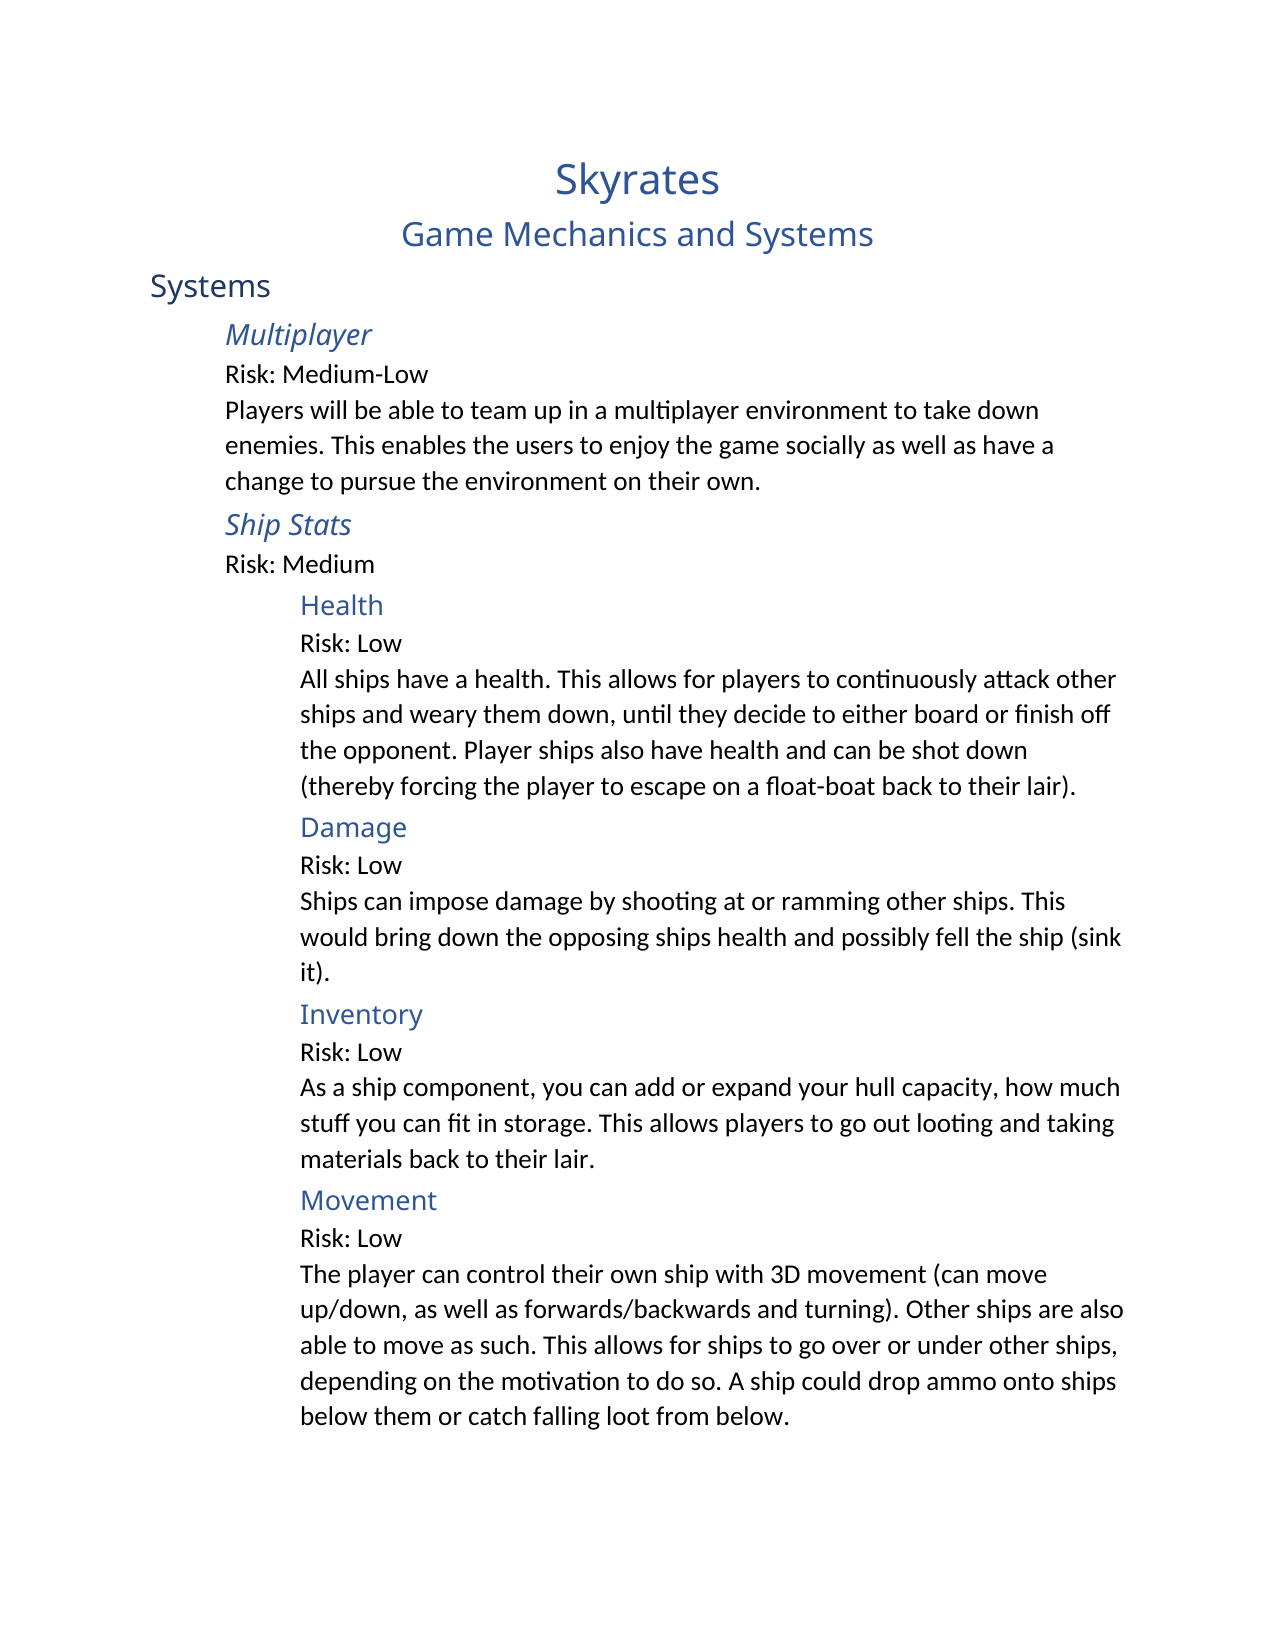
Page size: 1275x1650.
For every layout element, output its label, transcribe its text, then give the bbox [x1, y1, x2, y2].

text Ships can impose damage by shooting at or ramming other ships. This would bring down the opposing ships health and possibly fell the ship (sink it). [300, 884, 1125, 988]
text Risk: Low [300, 626, 1125, 659]
text Risk: Medium [225, 547, 1125, 580]
text Risk: Low [300, 1035, 1125, 1068]
subtitle Ship Stats [225, 504, 1125, 544]
text Players will be able to team up in a multiplayer environment to take down enemies. This enables the users to enjoy the game socially as well as have a change to pursue the environment on their own. [225, 393, 1125, 497]
subtitle Multiplayer [225, 314, 1125, 354]
subtitle Damage [225, 809, 1125, 846]
subtitle Inventory [225, 995, 1125, 1032]
subtitle Systems [150, 264, 1125, 307]
subtitle Skyrates [150, 150, 1125, 207]
text Risk: Low [300, 1221, 1125, 1254]
text The player can control their own ship with 3D movement (can move up/down, as well as forwards/backwards and turning). Other ships are also able to move as such. This allows for ships to go over or under other ships, depending on the motivation to do so. A ship could drop ammo onto ships below them or catch falling loot from below. [300, 1257, 1125, 1432]
subtitle Health [225, 587, 1125, 623]
text As a ship component, you can add or expand your hull capacity, how much stuff you can fit in storage. This allows players to go out looting and taking materials back to their lair. [300, 1071, 1125, 1175]
text All ships have a health. This allows for players to continuously attack other ships and weary them down, until they decide to either board or finish off the opponent. Player ships also have health and can be shot down (thereby forcing the player to escape on a float-boat back to their lair). [300, 662, 1125, 802]
text Risk: Low [300, 848, 1125, 881]
text Risk: Medium-Low [225, 357, 1125, 390]
subtitle Game Mechanics and Systems [150, 211, 1125, 257]
subtitle Movement [225, 1182, 1125, 1218]
